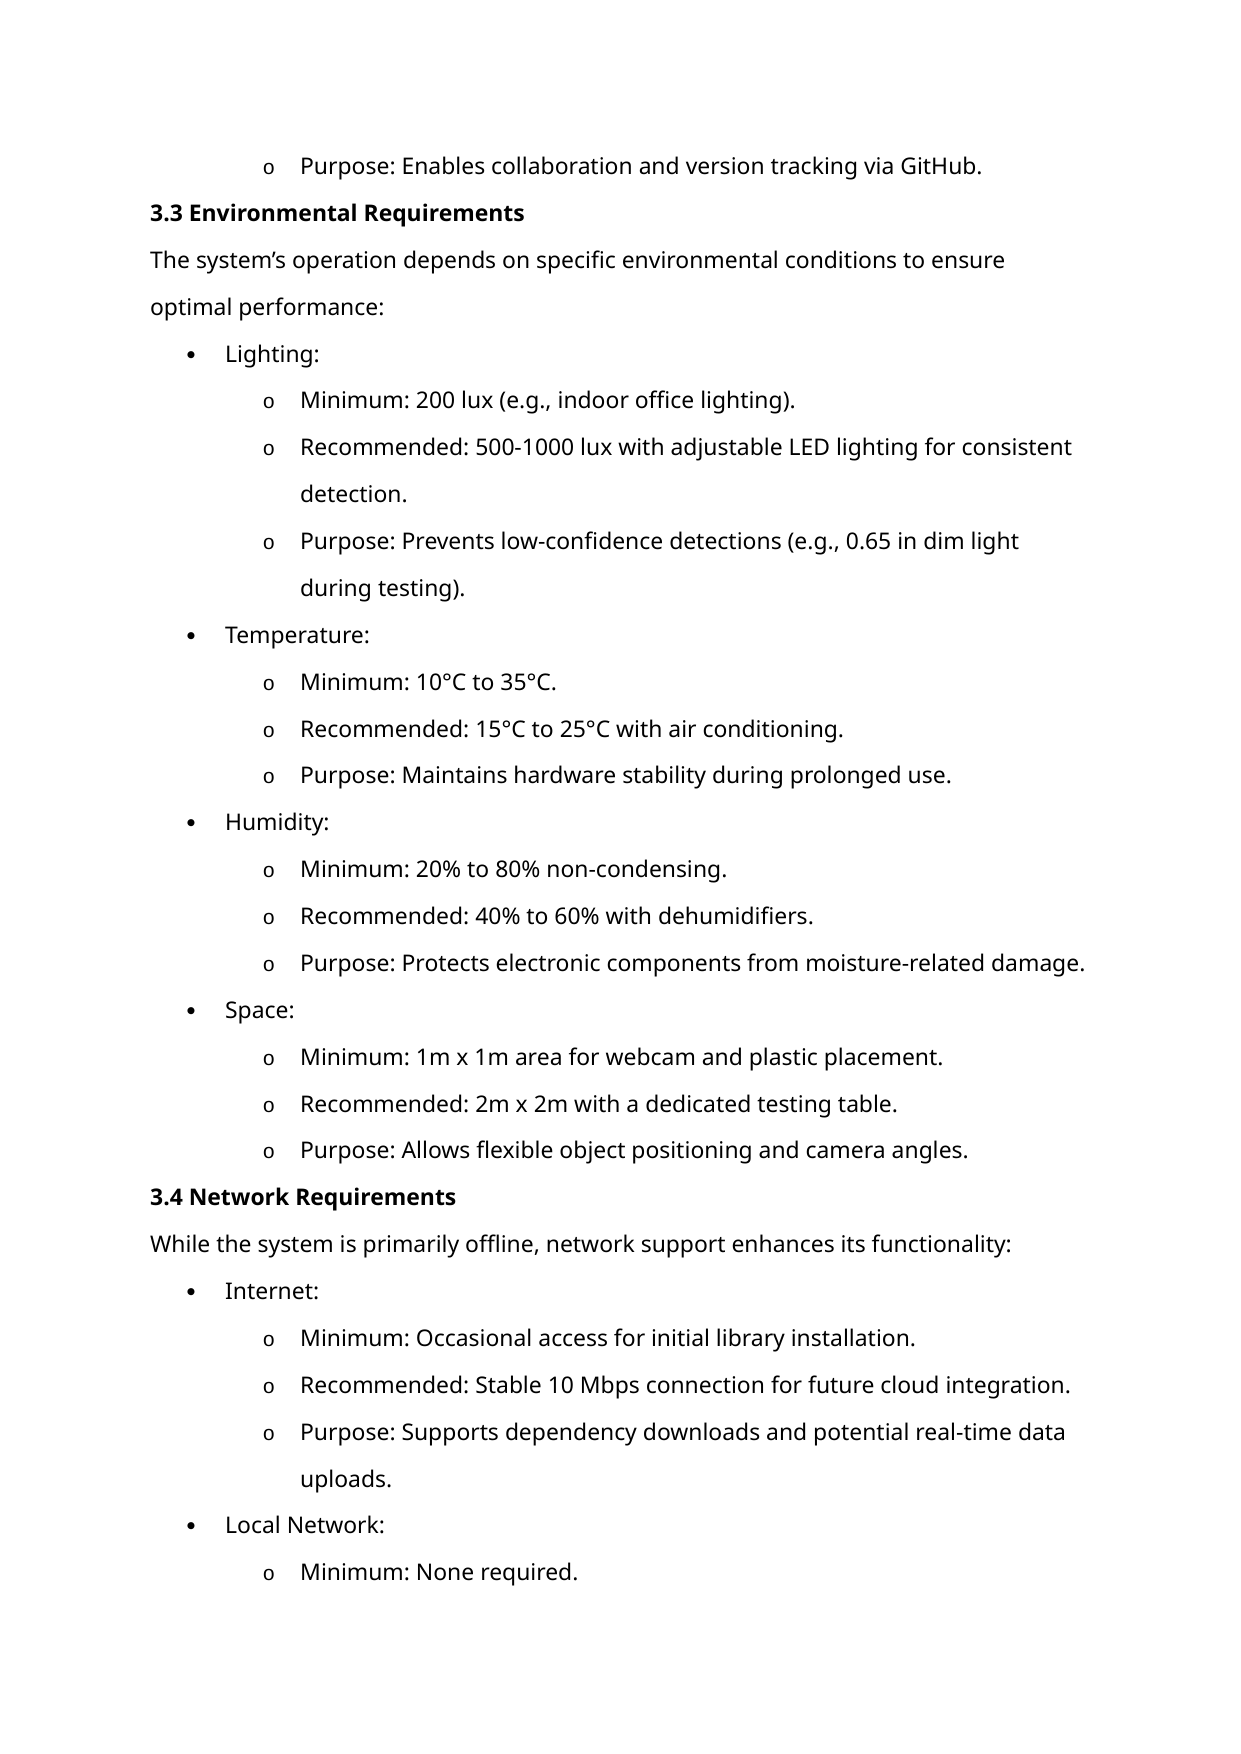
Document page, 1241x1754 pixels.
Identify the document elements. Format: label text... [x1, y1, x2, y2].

list Local Network: [187, 1509, 1090, 1541]
list Minimum: None required. [262, 1556, 1090, 1587]
text The system’s operation depends on specific environmental conditions to ensure optimal performance: [150, 244, 1090, 322]
list Purpose: Maintains hardware stability during prolonged use. [262, 759, 1090, 791]
list Minimum: 200 lux (e.g., indoor office lighting). [262, 384, 1090, 416]
list Internet: [187, 1275, 1090, 1306]
list Purpose: Protects electronic components from moisture-related damage. [262, 947, 1090, 978]
list Purpose: Prevents low-confidence detections (e.g., 0.65 in dim light during testing). [262, 525, 1090, 603]
list Lighting: [187, 337, 1090, 369]
list Purpose: Allows flexible object positioning and camera angles. [262, 1134, 1090, 1166]
list Purpose: Enables collaboration and version tracking via GitHub. [262, 150, 1090, 181]
list Minimum: Occasional access for initial library installation. [262, 1322, 1090, 1353]
list Minimum: 10°C to 35°C. [262, 666, 1090, 697]
text 3.3 Environmental Requirements [150, 197, 1090, 228]
list Minimum: 1m x 1m area for webcam and plastic placement. [262, 1041, 1090, 1072]
list Recommended: 500-1000 lux with adjustable LED lighting for consistent detection. [262, 431, 1090, 509]
list Temperature: [187, 619, 1090, 650]
list Space: [187, 994, 1090, 1025]
list Humidity: [187, 806, 1090, 837]
list Minimum: 20% to 80% non-condensing. [262, 853, 1090, 884]
text 3.4 Network Requirements [150, 1181, 1090, 1212]
list Purpose: Supports dependency downloads and potential real-time data uploads. [262, 1416, 1090, 1494]
list Recommended: 40% to 60% with dehumidifiers. [262, 900, 1090, 931]
list Recommended: 15°C to 25°C with air conditioning. [262, 712, 1090, 744]
list Recommended: Stable 10 Mbps connection for future cloud integration. [262, 1369, 1090, 1400]
text While the system is primarily offline, network support enhances its functionality: [150, 1228, 1090, 1259]
list Recommended: 2m x 2m with a dedicated testing table. [262, 1087, 1090, 1119]
